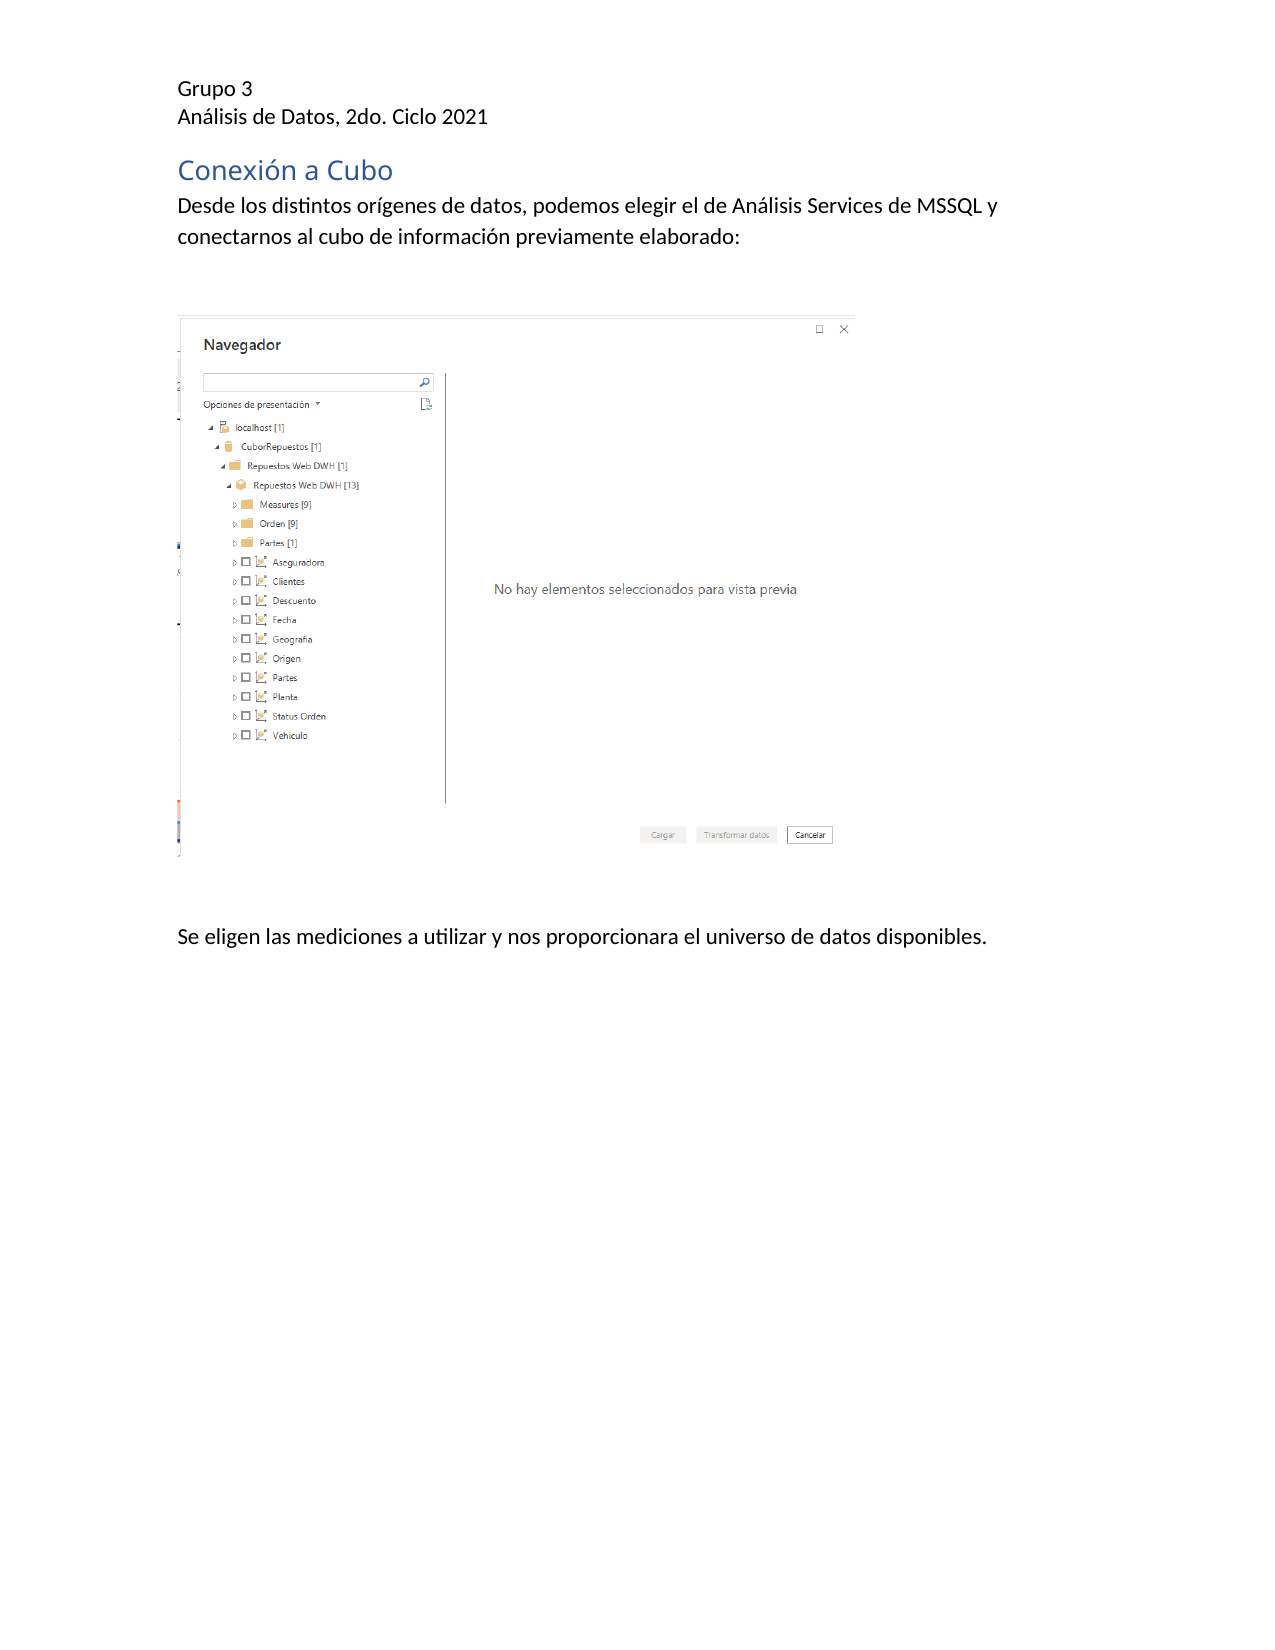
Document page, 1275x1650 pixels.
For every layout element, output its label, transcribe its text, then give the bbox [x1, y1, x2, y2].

text Desde los distintos orígenes de datos, podemos elegir el de Análisis Services de MSSQL y conectarnos al cubo de información previamente elaborado: [177, 192, 1098, 250]
subtitle Conexión a Cubo [177, 152, 1098, 189]
text Se eligen las mediciones a utilizar y nos proporcionara el universo de datos disponibles. [177, 922, 1098, 950]
picture [177, 315, 855, 857]
